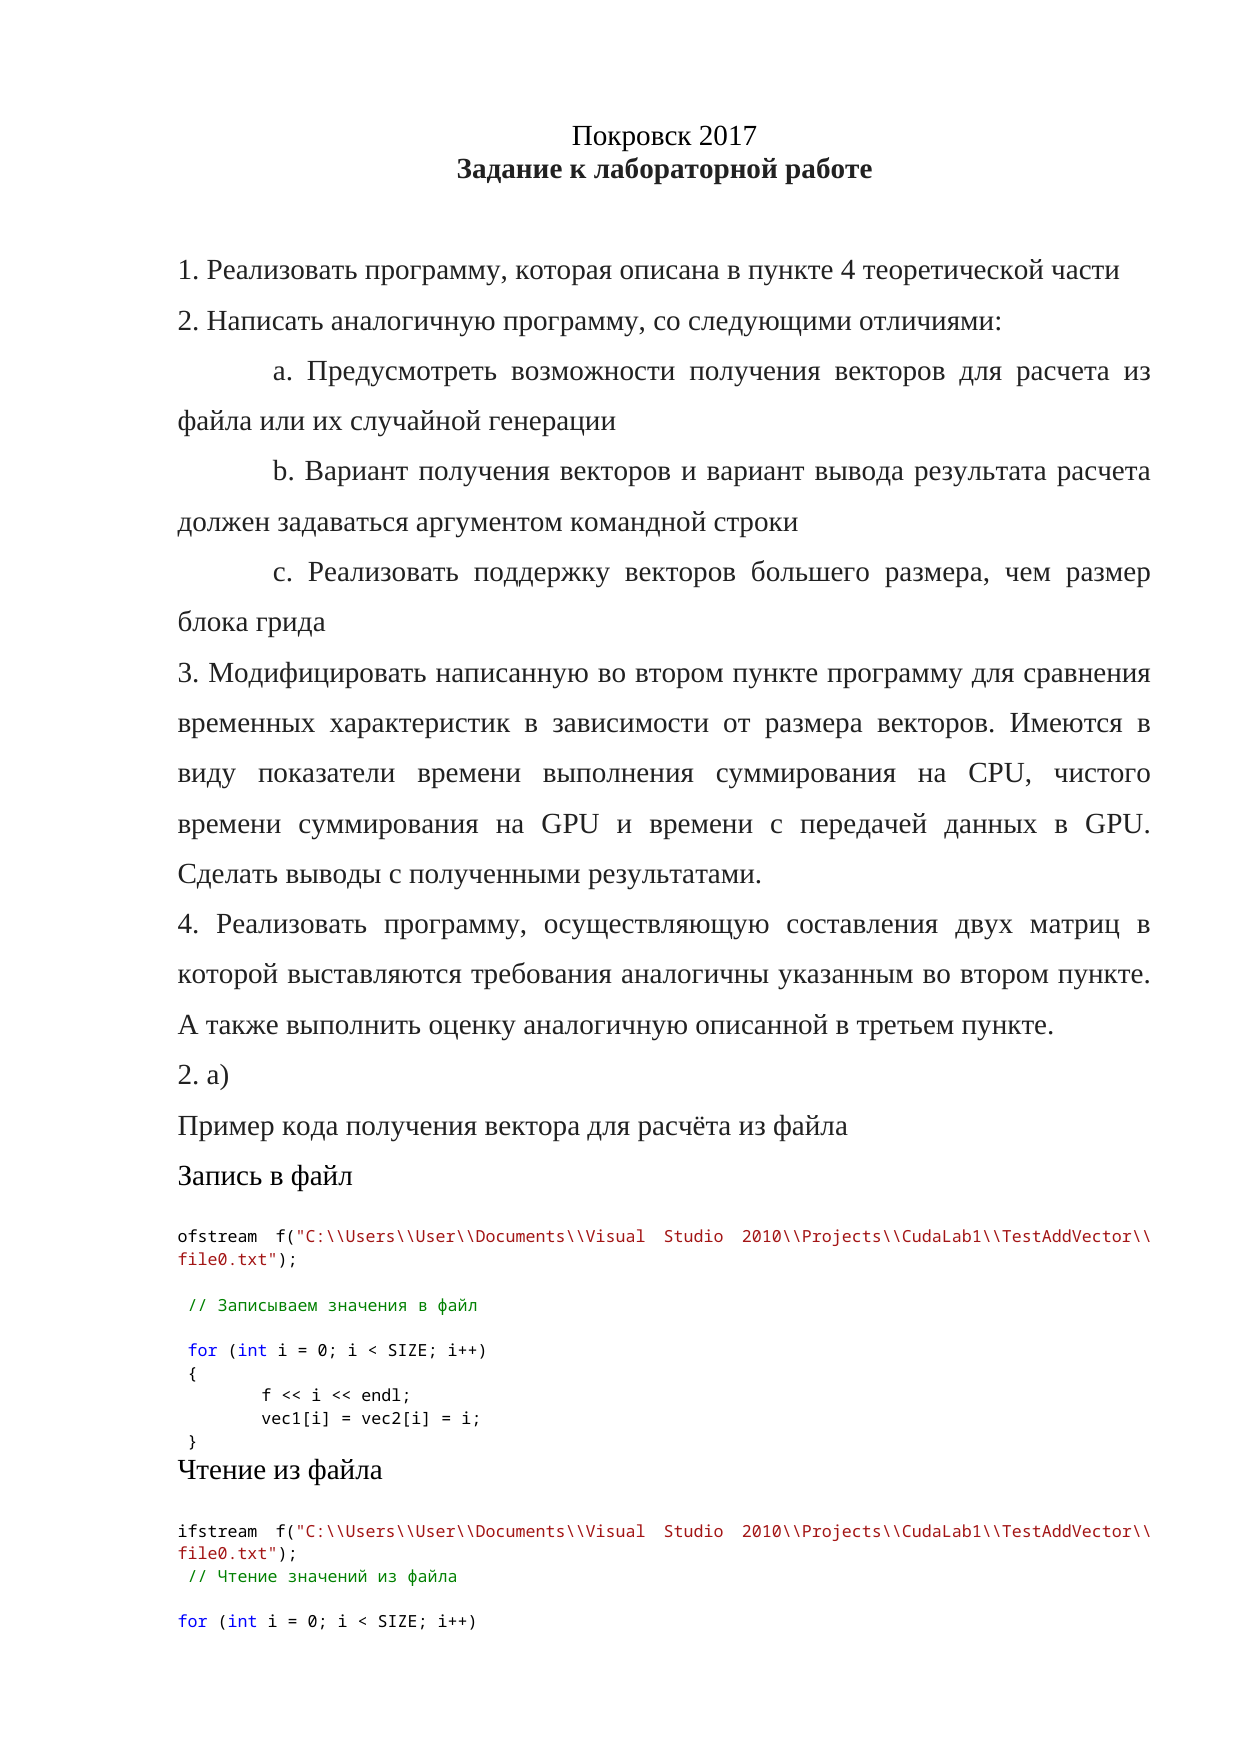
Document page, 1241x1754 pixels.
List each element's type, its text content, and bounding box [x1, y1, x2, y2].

text for (int i = 0; i < SIZE; i++) [177, 1338, 1152, 1361]
text 3. Модифицировать написанную во втором пункте программу для сравнения временных характеристик в зависимости от размера векторов. Имеются в виду показатели времени выполнения суммирования на CPU, чистого времени суммирования на GPU и времени с передачей данных в GPU. Сделать выводы с полученными результатами. [177, 655, 1152, 889]
text // Записываем значения в файл [177, 1293, 1152, 1316]
text Покровск 2017 [177, 118, 1152, 152]
text 2. а) [177, 1057, 1152, 1091]
text c. Реализовать поддержку векторов большего размера, чем размер блока грида [177, 554, 1152, 638]
text Задание к лабораторной работе [177, 152, 1152, 185]
text f << i << endl; [177, 1384, 1152, 1407]
text } [177, 1429, 1152, 1452]
text Пример кода получения вектора для расчёта из файла [177, 1108, 1152, 1141]
text // Чтение значений из файла [177, 1564, 1152, 1587]
text Чтение из файла [177, 1452, 1152, 1486]
text ofstream f("C:\\Users\\User\\Documents\\Visual Studio 2010\\Projects\\CudaLab1\\TestAddVector\\file0.txt"); [177, 1225, 1152, 1270]
text 2. Написать аналогичную программу, со следующими отличиями: [177, 303, 1152, 336]
text for (int i = 0; i < SIZE; i++) [177, 1610, 1152, 1633]
text 4. Реализовать программу, осуществляющую составления двух матриц в которой выставляются требования аналогичны указанным во втором пункте. А также выполнить оценку аналогичную описанной в третьем пункте. [177, 906, 1152, 1041]
text a. Предусмотреть возможности получения векторов для расчета из файла или их случайной генерации [177, 353, 1152, 437]
text 1. Реализовать программу, которая описана в пункте 4 теоретической части [177, 252, 1152, 286]
text Запись в файл [177, 1158, 1152, 1191]
text vec1[i] = vec2[i] = i; [177, 1407, 1152, 1429]
text { [177, 1361, 1152, 1384]
text b. Вариант получения векторов и вариант вывода результата расчета должен задаваться аргументом командной строки [177, 453, 1152, 537]
text ifstream f("C:\\Users\\User\\Documents\\Visual Studio 2010\\Projects\\CudaLab1\\TestAddVector\\file0.txt"); [177, 1519, 1152, 1564]
